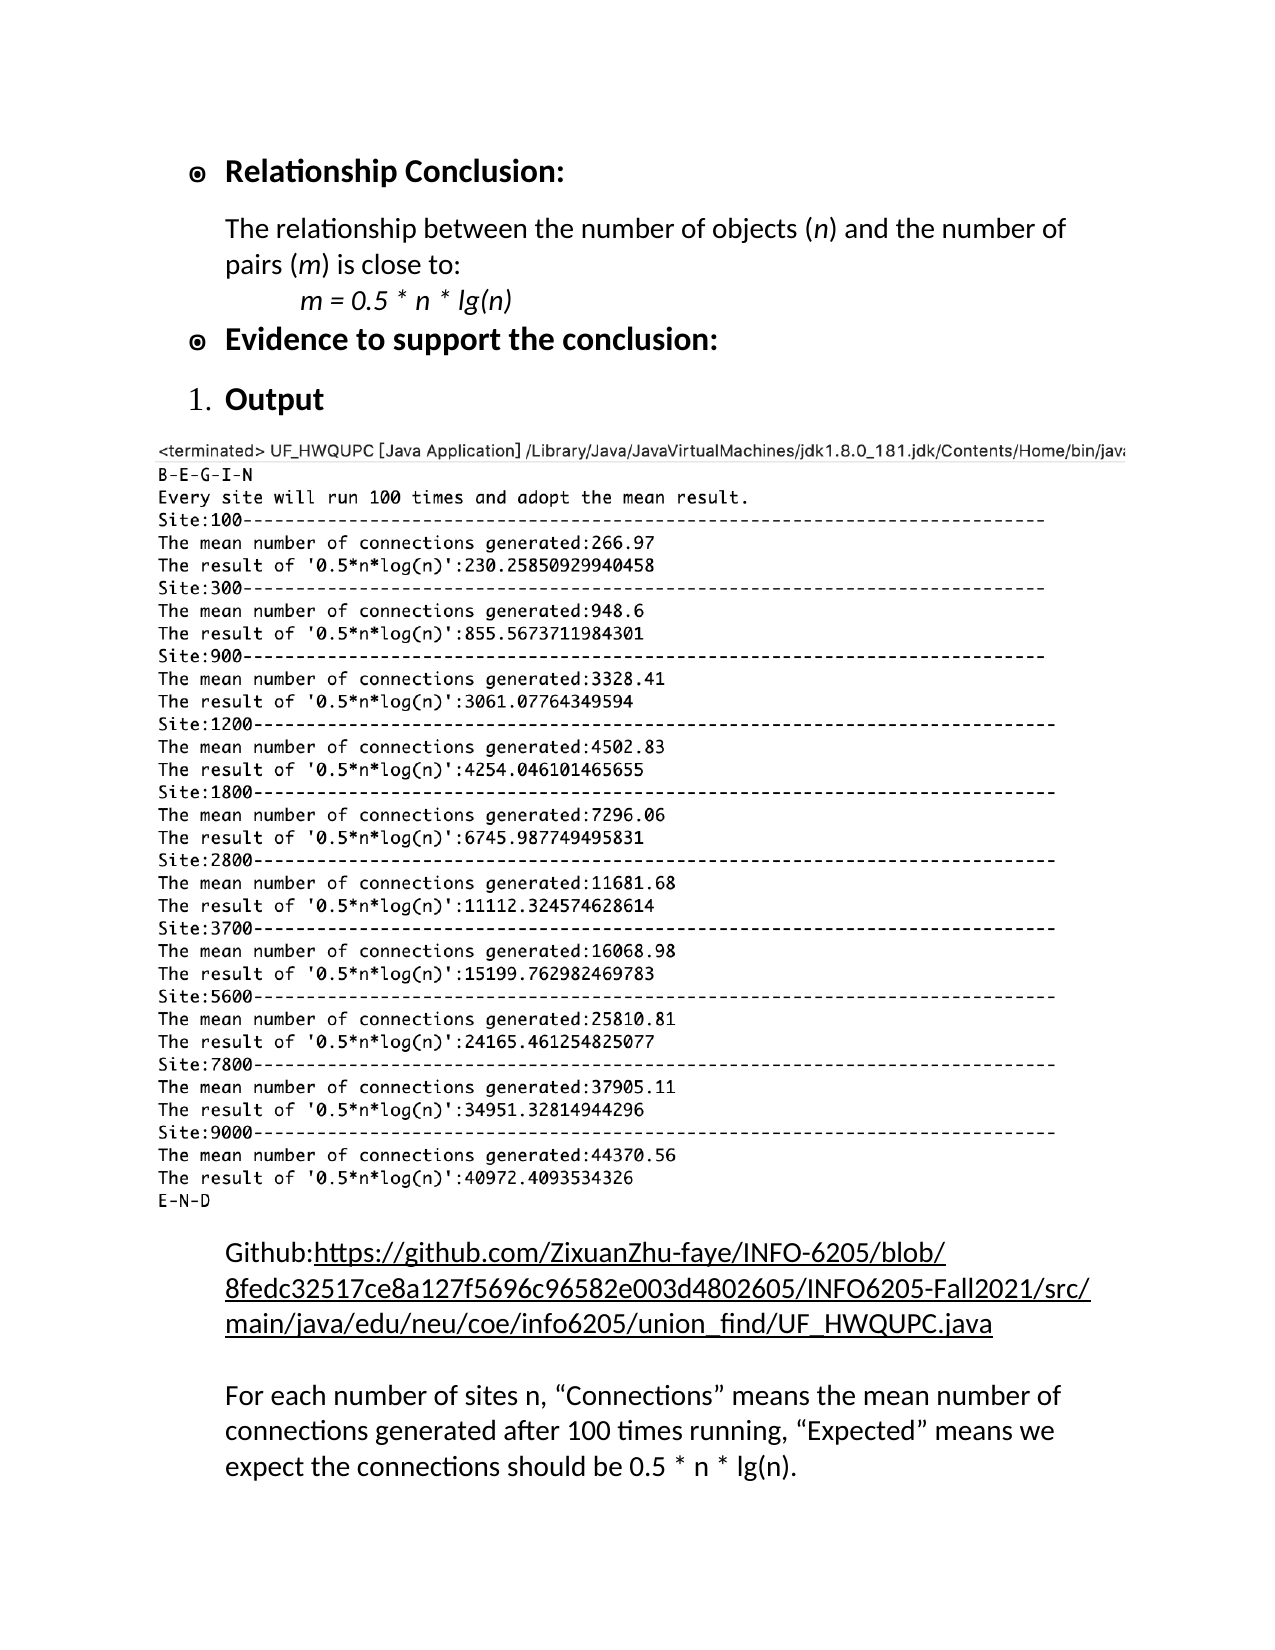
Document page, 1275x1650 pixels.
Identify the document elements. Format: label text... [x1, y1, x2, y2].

text The relationship between the number of objects (n) and the number of pairs (m) is close to: [225, 211, 1125, 282]
text Github:https://github.com/ZixuanZhu-faye/INFO-6205/blob/8fedc32517ce8a127f5696c96582e003d4802605/INFO6205-Fall2021/src/main/java/edu/neu/coe/info6205/union_find/UF_HWQUPC.java [225, 1235, 1125, 1341]
list Evidence to support the conclusion: [187, 317, 1125, 358]
picture [150, 438, 1125, 1235]
list Relationship Conclusion: [187, 150, 1125, 191]
list Output [187, 378, 1125, 419]
text m = 0.5 * n * lg(n) [150, 282, 1125, 317]
